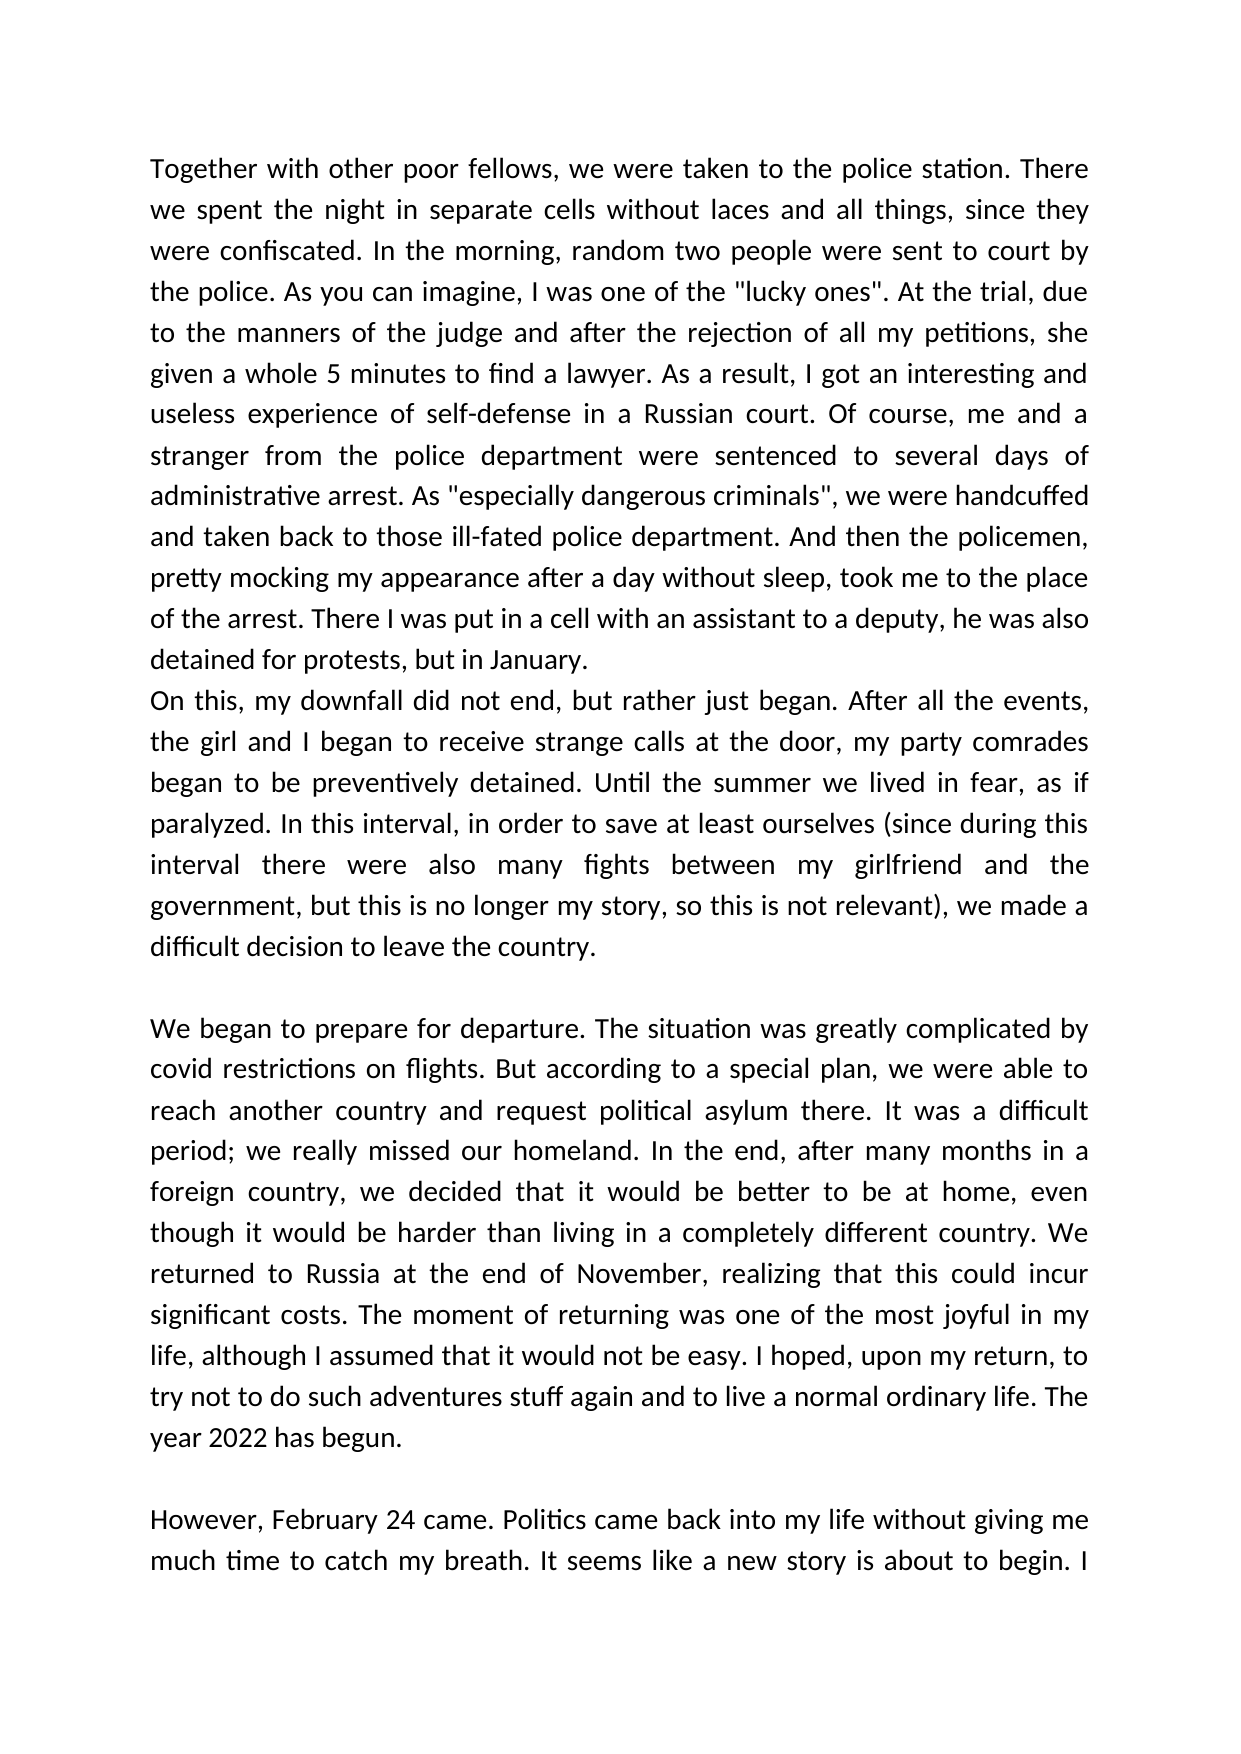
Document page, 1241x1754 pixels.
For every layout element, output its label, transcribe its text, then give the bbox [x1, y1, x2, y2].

text We began to prepare for departure. The situation was greatly complicated by covid restrictions on flights. But according to a special plan, we were able to reach another country and request political asylum there. It was a difficult period; we really missed our homeland. In the end, after many months in a foreign country, we decided that it would be better to be at home, even though it would be harder than living in a completely different country. We returned to Russia at the end of November, realizing that this could incur significant costs. The moment of returning was one of the most joyful in my life, although I assumed that it would not be easy. I hoped, upon my return, to try not to do such adventures stuff again and to live a normal ordinary life. The year 2022 has begun. [150, 1010, 1090, 1455]
text On this, my downfall did not end, but rather just began. After all the events, the girl and I began to receive strange calls at the door, my party comrades began to be preventively detained. Until the summer we lived in fear, as if paralyzed. In this interval, in order to save at least ourselves (since during this interval there were also many fights between my girlfriend and the government, but this is no longer my story, so this is not relevant), we made a difficult decision to leave the country. [150, 682, 1090, 963]
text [150, 1501, 1090, 1577]
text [150, 150, 1090, 677]
